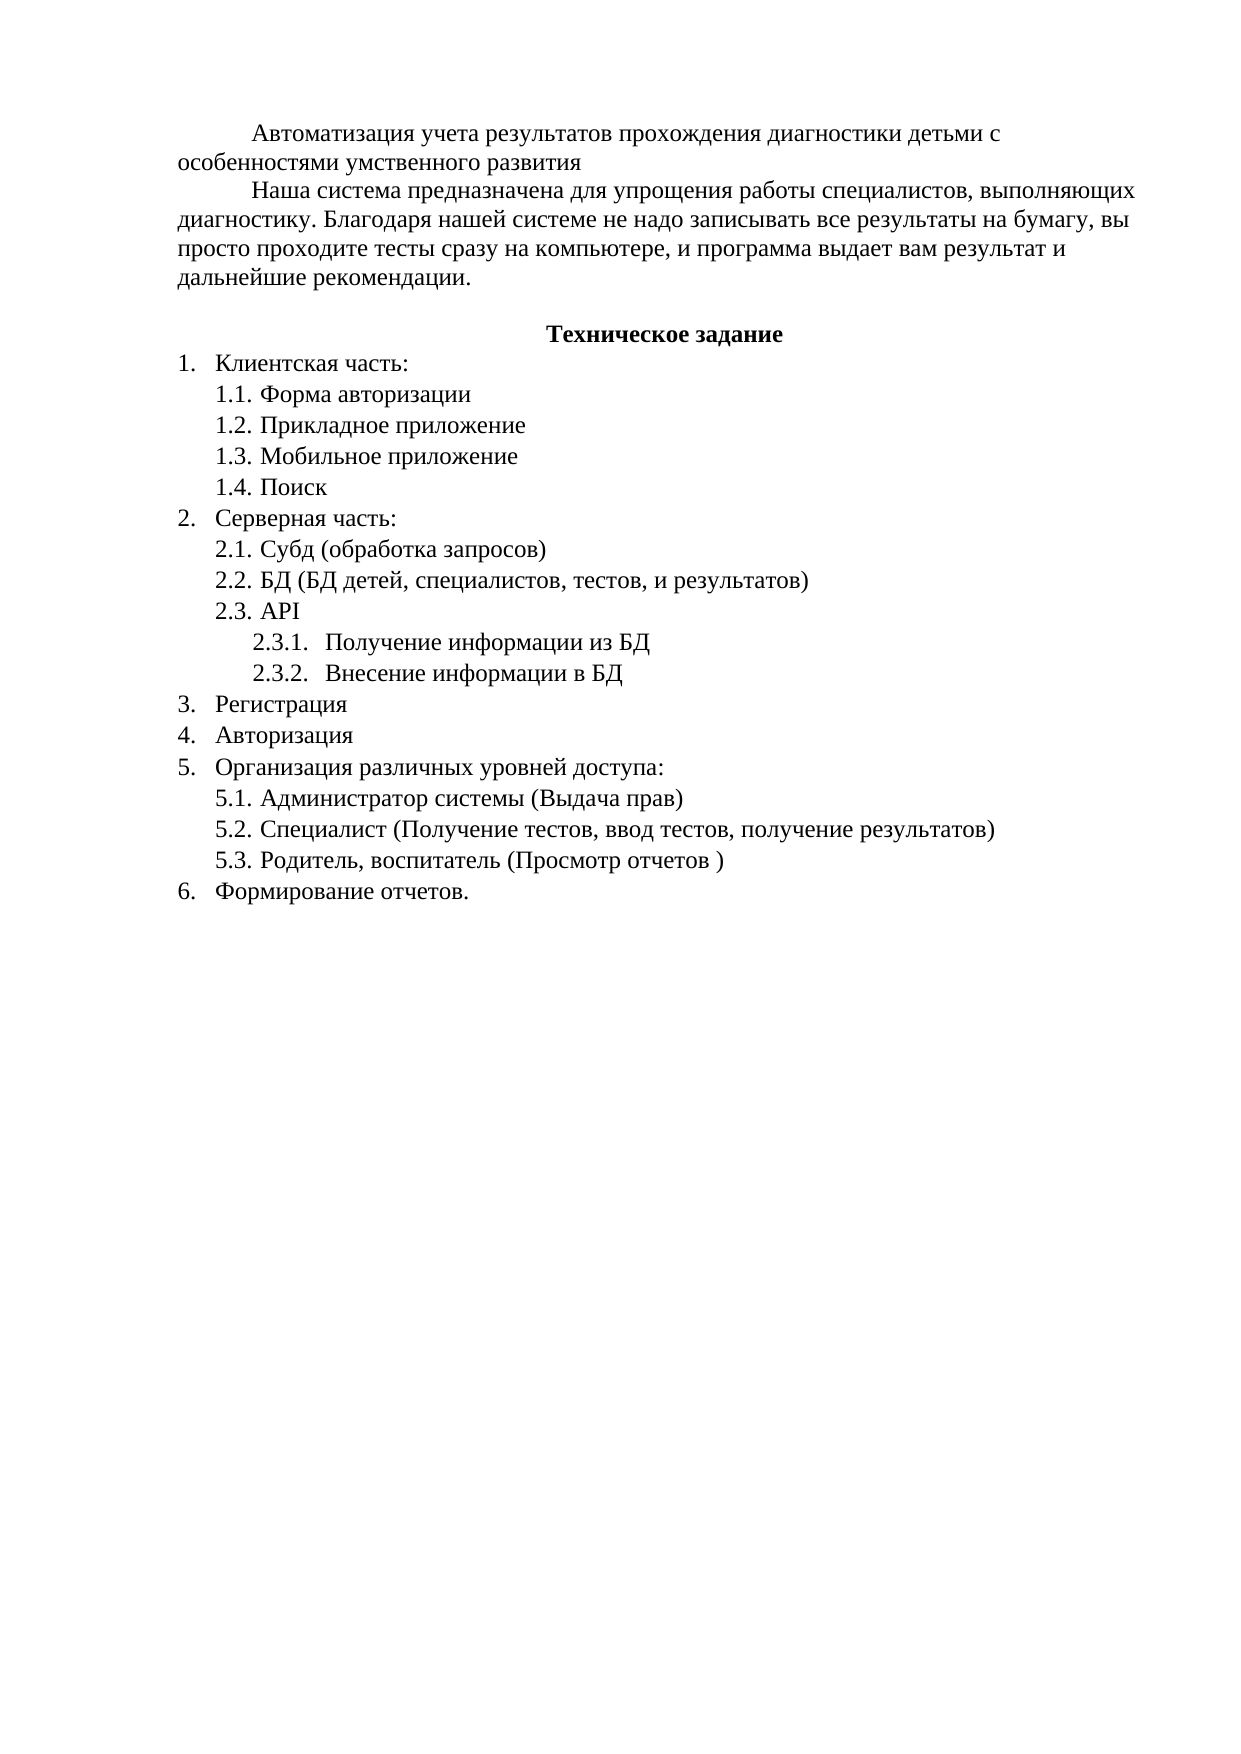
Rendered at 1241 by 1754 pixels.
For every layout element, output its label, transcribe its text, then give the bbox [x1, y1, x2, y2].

list Администратор системы (Выдача прав) [215, 783, 1152, 811]
list Клиентская часть: [177, 348, 1152, 377]
list Получение информации из БД [252, 627, 1152, 656]
list Регистрация [177, 689, 1152, 718]
list Специалист (Получение тестов, ввод тестов, получение результатов) [215, 814, 1152, 842]
list БД (БД детей, специалистов, тестов, и результатов) [215, 565, 1152, 594]
list Прикладное приложение [215, 410, 1152, 439]
text Автоматизация учета результатов прохождения диагностики детьми с особенностями умственного развития [177, 118, 1152, 176]
list Мобильное приложение [215, 441, 1152, 470]
list Субд (обработка запросов) [215, 534, 1152, 563]
list Серверная часть: [177, 503, 1152, 532]
list Родитель, воспитатель (Просмотр отчетов ) [215, 845, 1152, 873]
list Формирование отчетов. [177, 876, 1152, 904]
list API [215, 596, 1152, 625]
text Техническое задание [177, 319, 1152, 348]
list Поиск [215, 472, 1152, 501]
list Внесение информации в БД [252, 658, 1152, 687]
list Организация различных уровней доступа: [177, 752, 1152, 780]
list Авторизация [177, 721, 1152, 749]
text Наша система предназначена для упрощения работы специалистов, выполняющих диагностику. Благодаря нашей системе не надо записывать все результаты на бумагу, вы просто проходите тесты сразу на компьютере, и программа выдает вам результат и дальнейшие рекомендации. [177, 176, 1152, 291]
list Форма авторизации [215, 379, 1152, 408]
